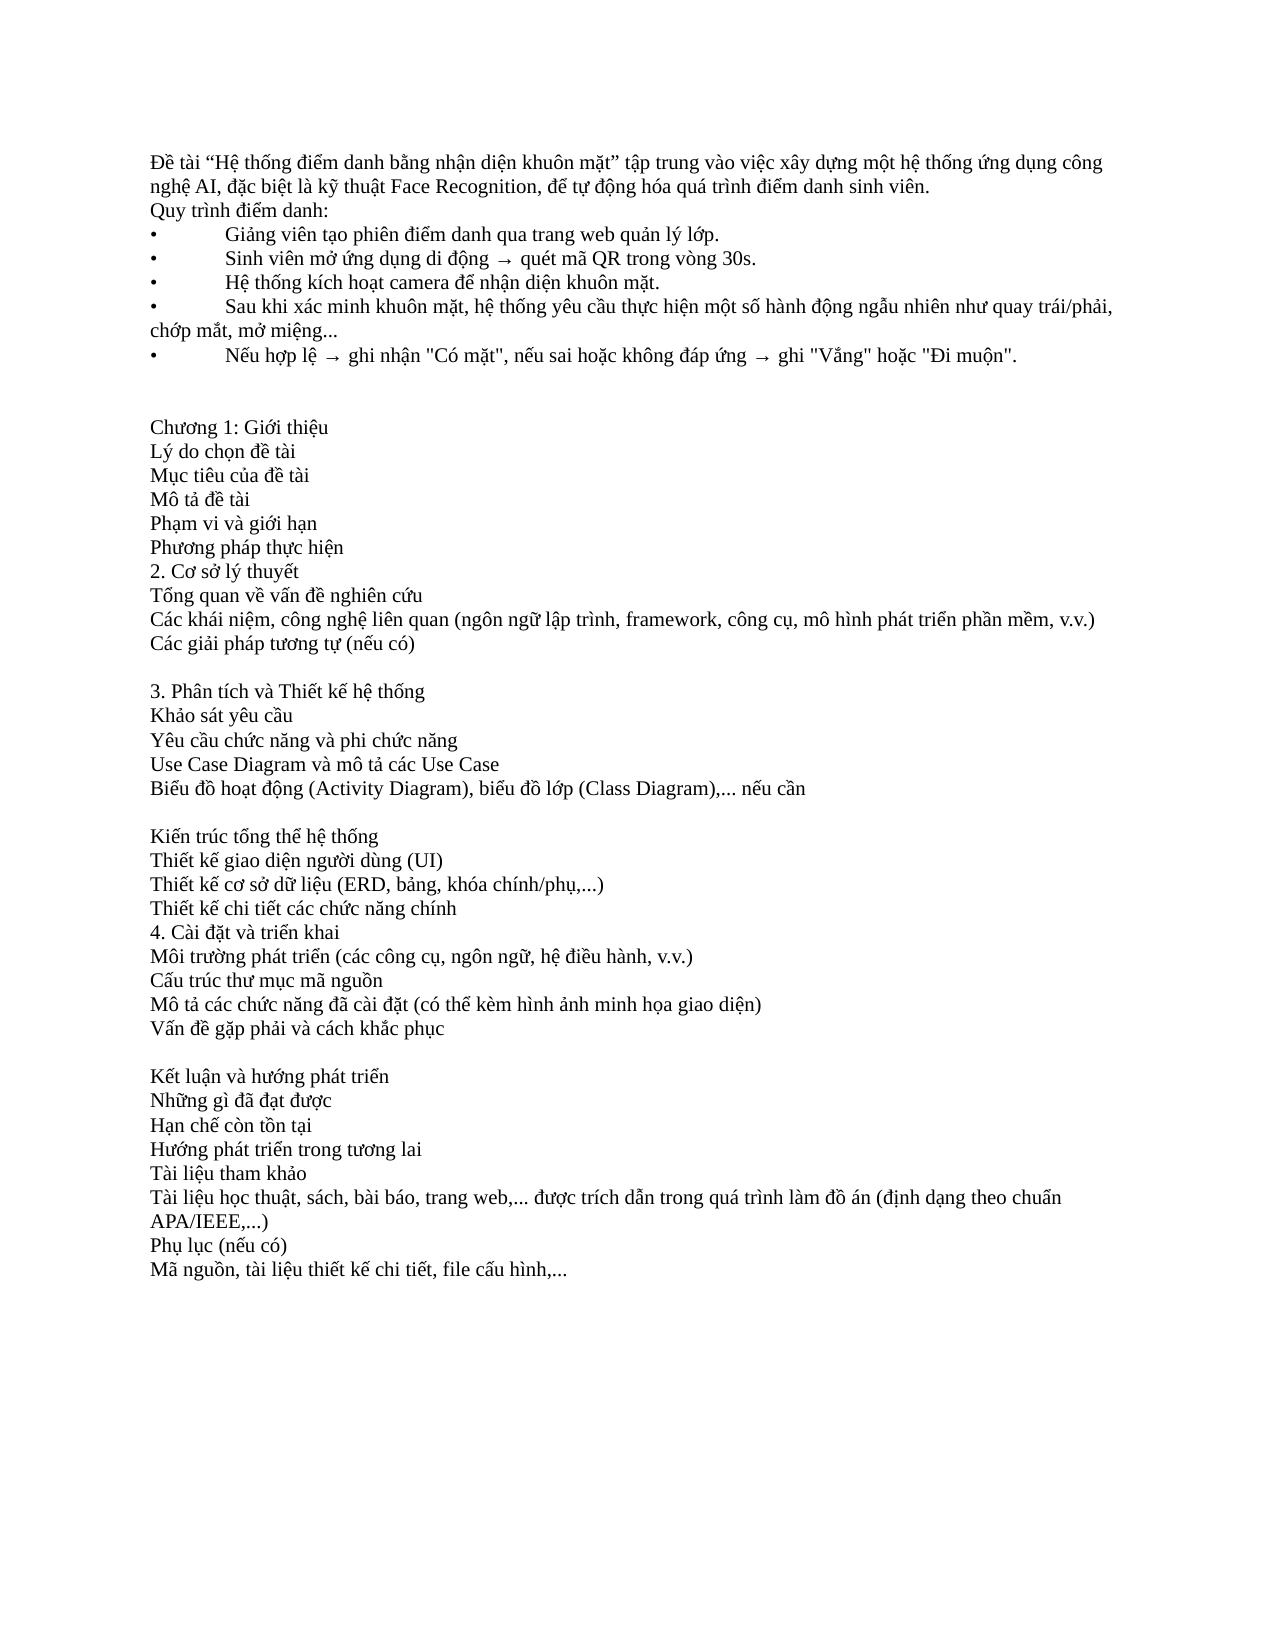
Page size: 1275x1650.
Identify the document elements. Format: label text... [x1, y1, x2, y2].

text Lý do chọn đề tài [150, 439, 1125, 463]
text Quy trình điểm danh: [150, 198, 1125, 222]
text Những gì đã đạt được [150, 1088, 1125, 1112]
text Yêu cầu chức năng và phi chức năng [150, 727, 1125, 752]
text • Hệ thống kích hoạt camera để nhận diện khuôn mặt. [150, 270, 1125, 294]
text Cấu trúc thư mục mã nguồn [150, 968, 1125, 992]
text Mã nguồn, tài liệu thiết kế chi tiết, file cấu hình,... [150, 1257, 1125, 1281]
text Đề tài “Hệ thống điểm danh bằng nhận diện khuôn mặt” tập trung vào việc xây dựng một hệ thống ứng dụng công nghệ AI, đặc biệt là kỹ thuật Face Recognition, để tự động hóa quá trình điểm danh sinh viên. [150, 150, 1125, 198]
text Chương 1: Giới thiệu [150, 415, 1125, 439]
text • Giảng viên tạo phiên điểm danh qua trang web quản lý lớp. [150, 222, 1125, 246]
text Hạn chế còn tồn tại [150, 1112, 1125, 1137]
text 4. Cài đặt và triển khai [150, 920, 1125, 944]
text • Sinh viên mở ứng dụng di động → quét mã QR trong vòng 30s. [150, 246, 1125, 270]
text Vấn đề gặp phải và cách khắc phục [150, 1016, 1125, 1040]
text Mục tiêu của đề tài [150, 463, 1125, 487]
text Thiết kế giao diện người dùng (UI) [150, 848, 1125, 872]
text Use Case Diagram và mô tả các Use Case [150, 752, 1125, 776]
text Thiết kế cơ sở dữ liệu (ERD, bảng, khóa chính/phụ,...) [150, 872, 1125, 896]
text • Nếu hợp lệ → ghi nhận "Có mặt", nếu sai hoặc không đáp ứng → ghi "Vắng" hoặc "Đi muộn". [150, 342, 1125, 391]
text Phương pháp thực hiện [150, 535, 1125, 559]
text Các khái niệm, công nghệ liên quan (ngôn ngữ lập trình, framework, công cụ, mô hình phát triển phần mềm, v.v.) [150, 607, 1125, 631]
text Phụ lục (nếu có) [150, 1233, 1125, 1257]
text Môi trường phát triển (các công cụ, ngôn ngữ, hệ điều hành, v.v.) [150, 944, 1125, 968]
text Các giải pháp tương tự (nếu có) [150, 631, 1125, 679]
text Khảo sát yêu cầu [150, 703, 1125, 727]
text Thiết kế chi tiết các chức năng chính [150, 896, 1125, 920]
text Kiến trúc tổng thể hệ thống [150, 824, 1125, 848]
text Tổng quan về vấn đề nghiên cứu [150, 583, 1125, 607]
text Kết luận và hướng phát triển [150, 1064, 1125, 1088]
text Tài liệu học thuật, sách, bài báo, trang web,... được trích dẫn trong quá trình làm đồ án (định dạng theo chuẩn APA/IEEE,...) [150, 1185, 1125, 1233]
text Tài liệu tham khảo [150, 1161, 1125, 1185]
text Phạm vi và giới hạn [150, 511, 1125, 535]
text Mô tả đề tài [150, 487, 1125, 511]
text 2. Cơ sở lý thuyết [150, 559, 1125, 583]
text Mô tả các chức năng đã cài đặt (có thể kèm hình ảnh minh họa giao diện) [150, 992, 1125, 1016]
text 3. Phân tích và Thiết kế hệ thống [150, 679, 1125, 703]
text • Sau khi xác minh khuôn mặt, hệ thống yêu cầu thực hiện một số hành động ngẫu nhiên như quay trái/phải, chớp mắt, mở miệng... [150, 294, 1125, 342]
text Biểu đồ hoạt động (Activity Diagram), biểu đồ lớp (Class Diagram),... nếu cần [150, 776, 1125, 800]
text Hướng phát triển trong tương lai [150, 1137, 1125, 1161]
